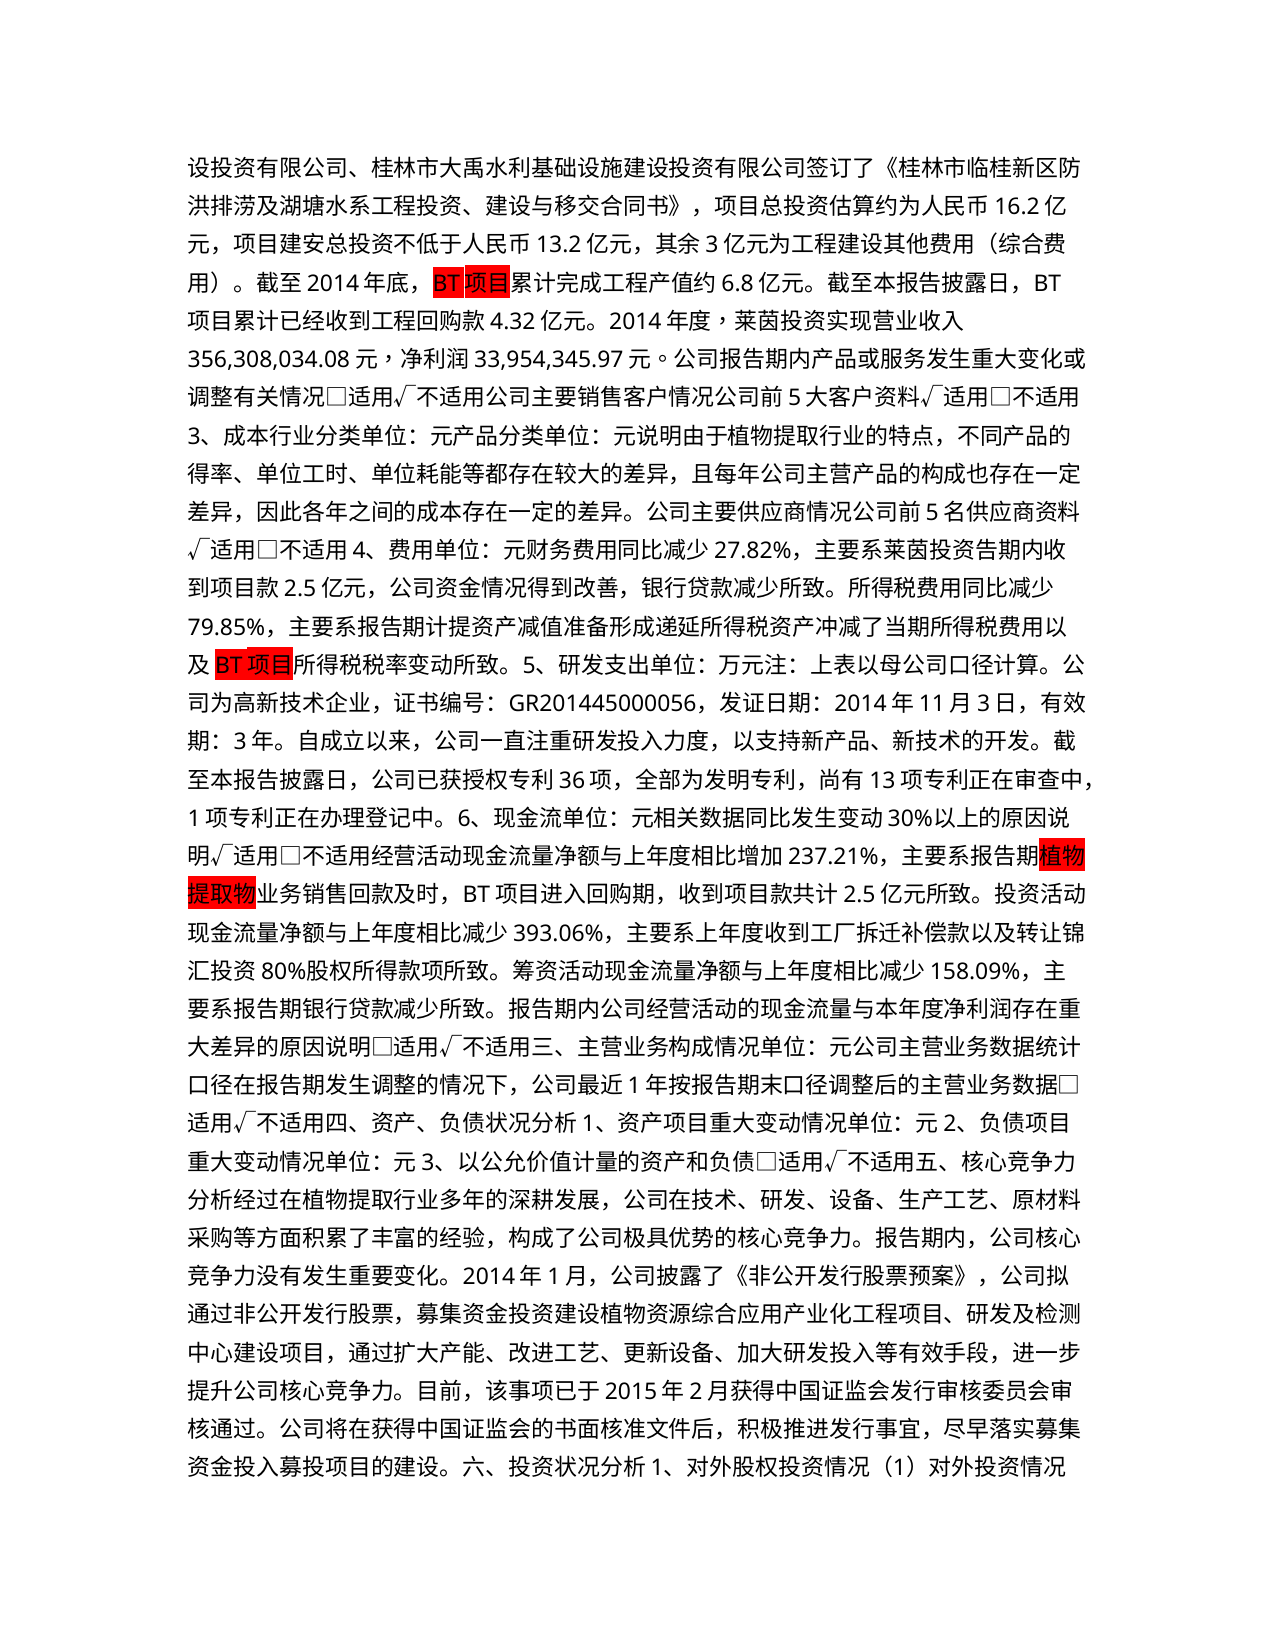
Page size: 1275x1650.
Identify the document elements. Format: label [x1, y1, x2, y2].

text [187, 150, 1087, 1482]
